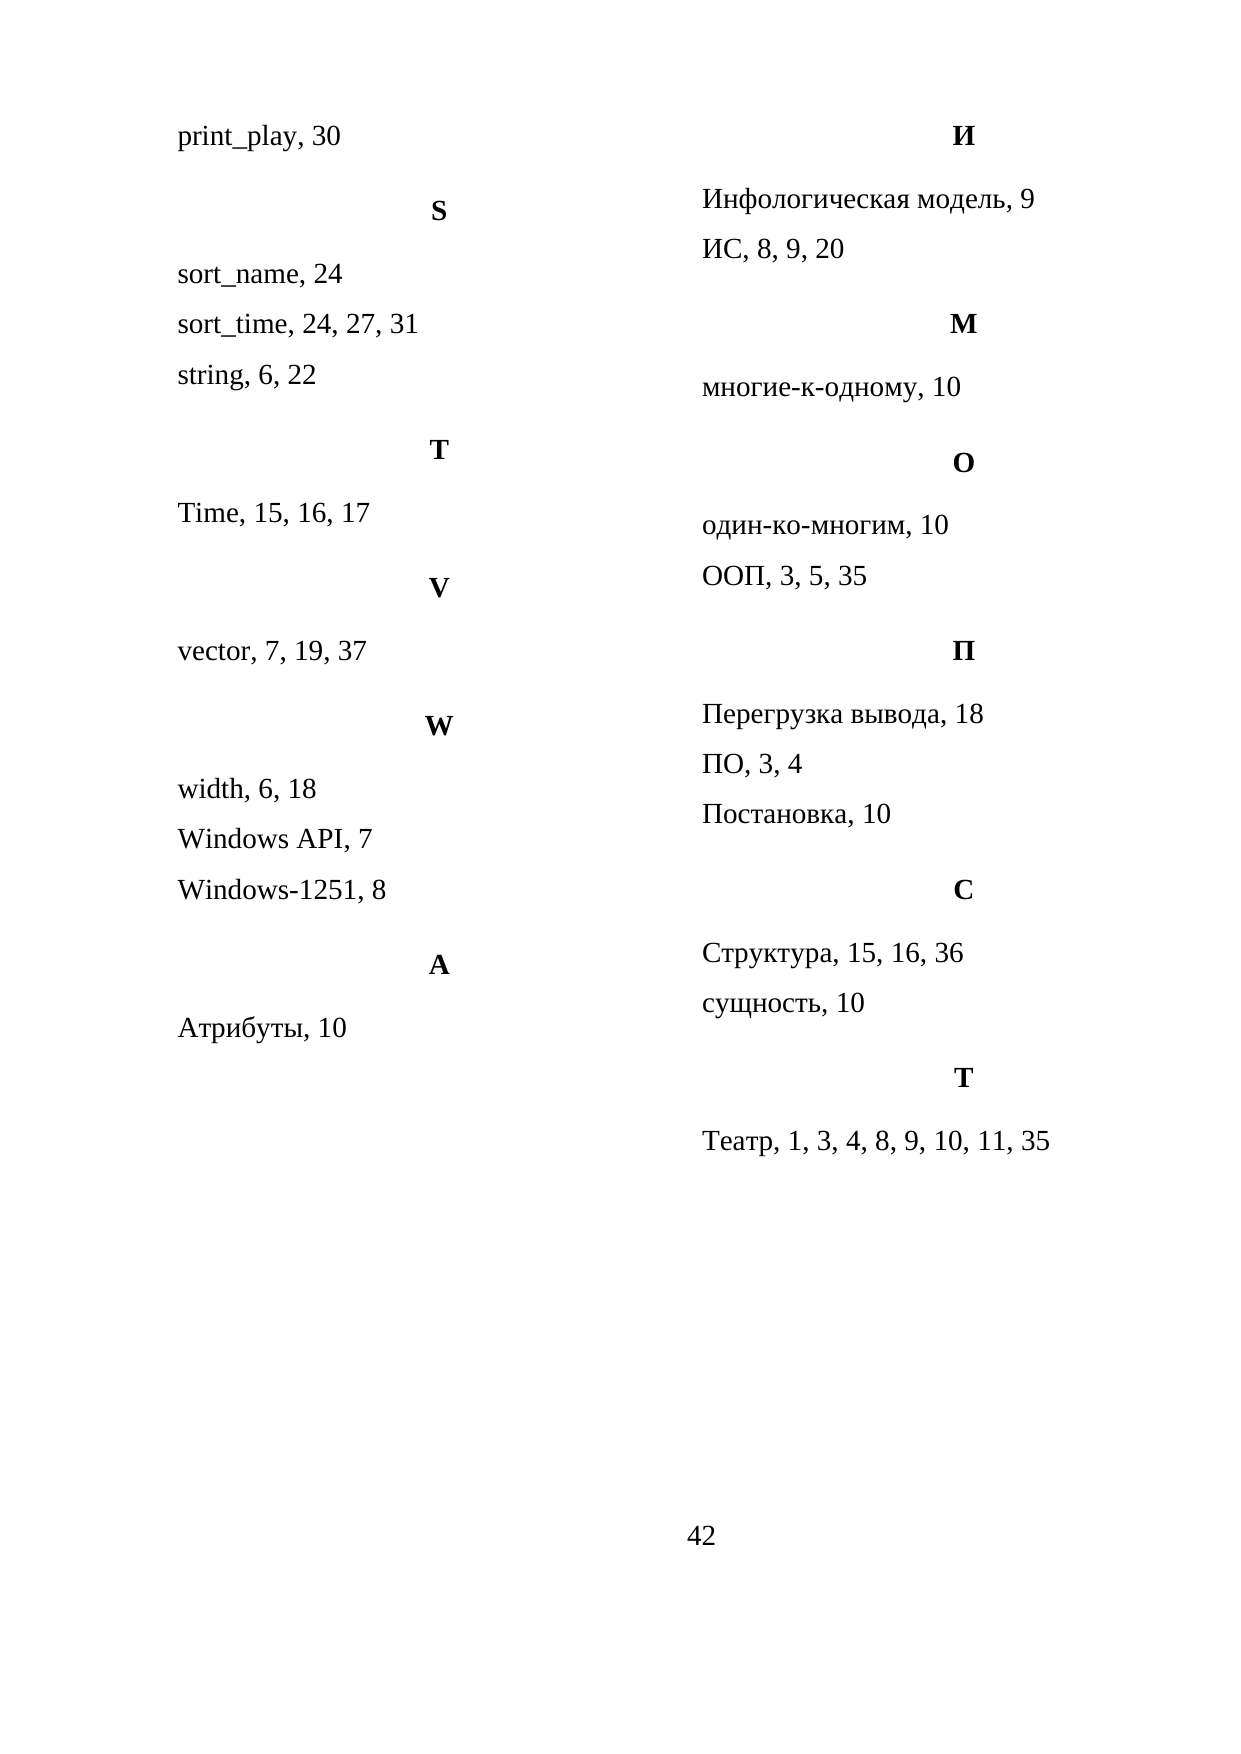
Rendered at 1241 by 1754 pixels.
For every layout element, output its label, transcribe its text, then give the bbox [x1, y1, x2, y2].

text width, 6, 18 [177, 771, 627, 805]
text ПО, 3, 4 [702, 746, 1152, 780]
text ООП, 3, 5, 35 [702, 558, 1152, 591]
text print_play, 30 [177, 118, 627, 152]
text один-ко-многим, 10 [702, 507, 1152, 541]
text Структура, 15, 16, 36 [702, 935, 1152, 968]
text Атрибуты, 10 [177, 1010, 627, 1043]
subtitle А [177, 947, 627, 981]
text vector, 7, 19, 37 [177, 633, 627, 667]
subtitle И [702, 118, 1152, 152]
subtitle С [702, 872, 1152, 905]
text Постановка, 10 [702, 797, 1152, 830]
subtitle О [702, 445, 1152, 478]
subtitle W [177, 708, 627, 742]
text Театр, 1, 3, 4, 8, 9, 10, 11, 35 [702, 1123, 1152, 1157]
text Перегрузка вывода, 18 [702, 696, 1152, 729]
text sort_name, 24 [177, 256, 627, 290]
text Windows-1251, 8 [177, 872, 627, 905]
text Инфологическая модель, 9 [702, 181, 1152, 214]
text многие-к-одному, 10 [702, 369, 1152, 403]
text ИС, 8, 9, 20 [702, 231, 1152, 265]
text sort_time, 24, 27, 31 [177, 307, 627, 340]
text Windows API, 7 [177, 822, 627, 855]
text Time, 15, 16, 17 [177, 495, 627, 528]
subtitle T [177, 432, 627, 466]
subtitle Т [702, 1060, 1152, 1094]
subtitle М [702, 307, 1152, 340]
text сущность, 10 [702, 985, 1152, 1018]
subtitle П [702, 633, 1152, 667]
text string, 6, 22 [177, 357, 627, 390]
subtitle S [177, 193, 627, 227]
subtitle V [177, 570, 627, 604]
